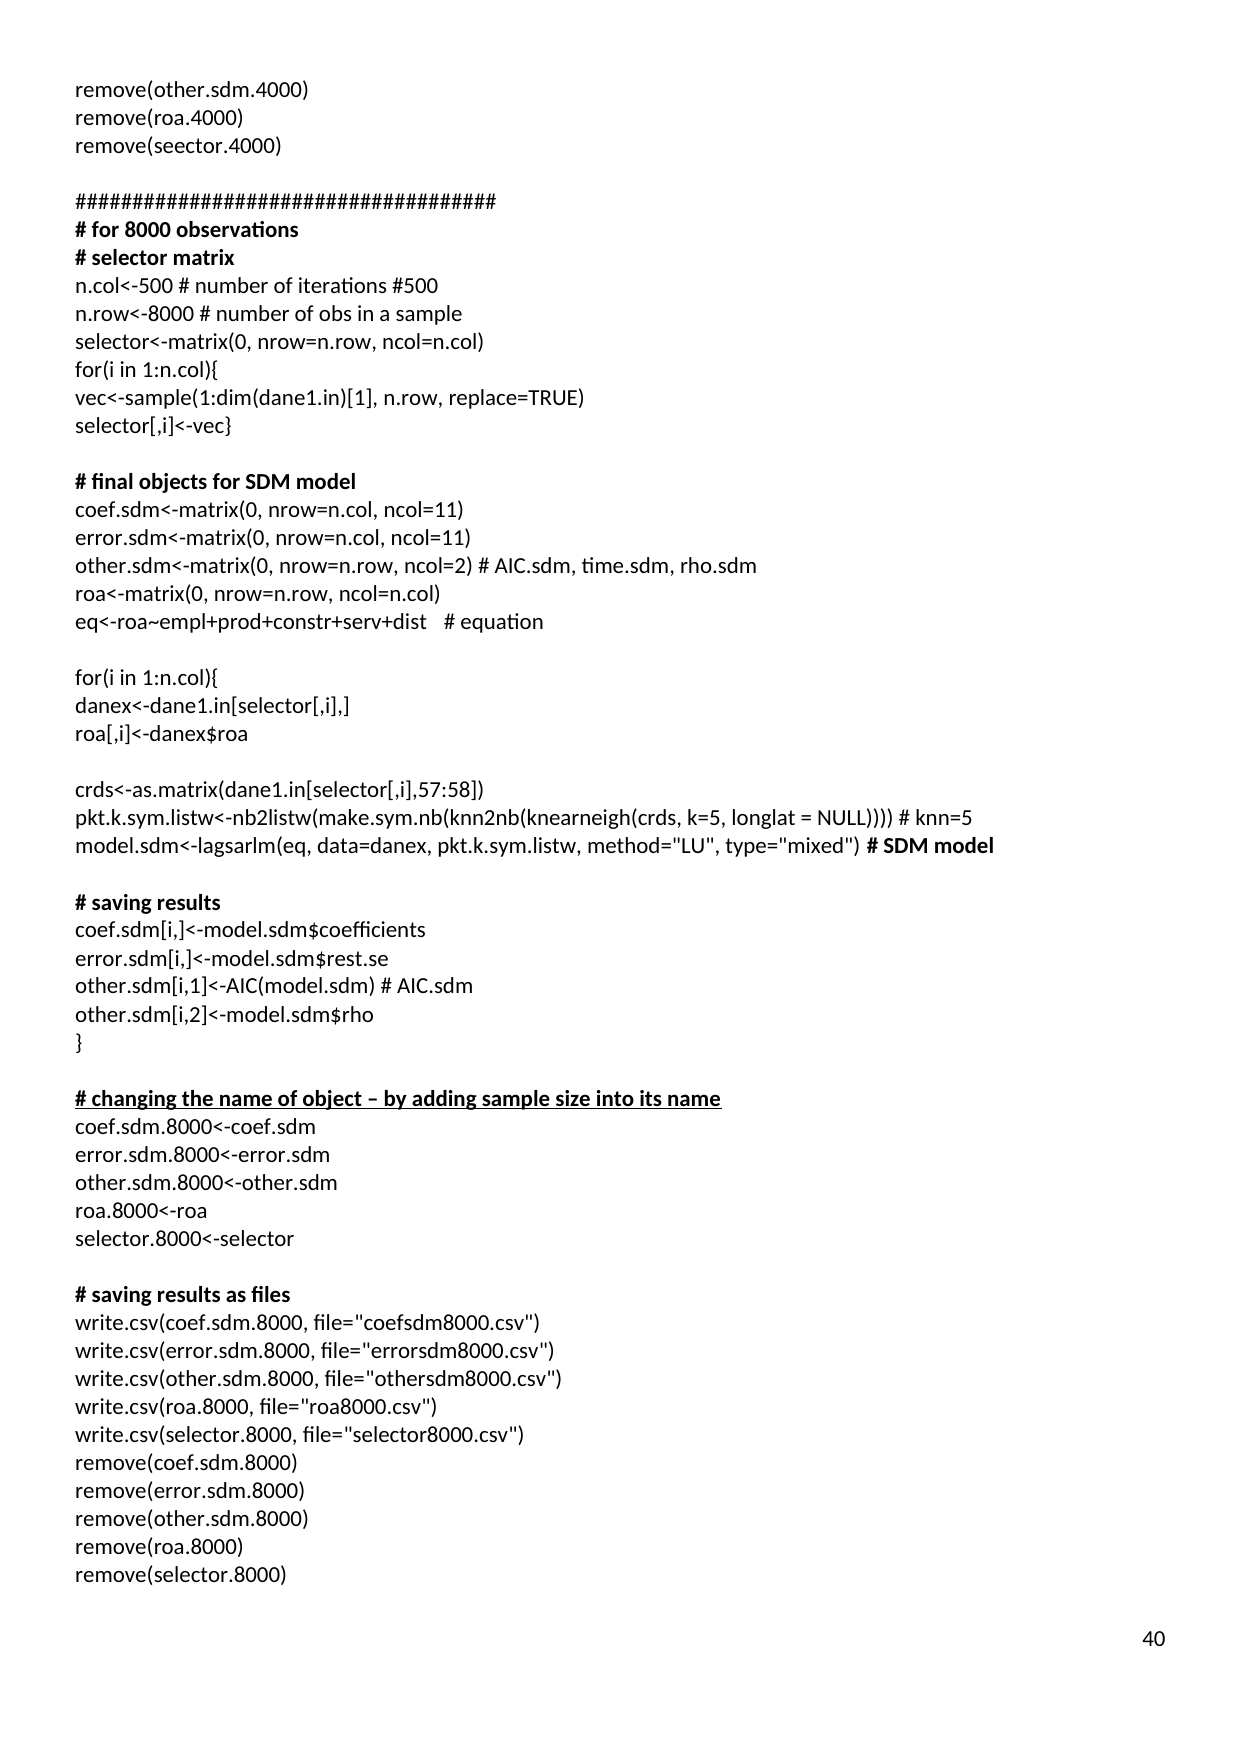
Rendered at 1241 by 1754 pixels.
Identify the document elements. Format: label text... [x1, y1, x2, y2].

text n.row<-8000 # number of obs in a sample [75, 299, 1165, 327]
text model.sdm<-lagsarlm(eq, data=danex, pkt.k.sym.listw, method="LU", type="mixed") # SDM model [75, 832, 1165, 859]
text # selector matrix [75, 243, 1165, 271]
text ##################################### [75, 187, 1165, 215]
text selector<-matrix(0, nrow=n.row, ncol=n.col) [75, 327, 1165, 355]
text remove(seector.4000) [75, 131, 1165, 159]
text remove(error.sdm.8000) [75, 1476, 1165, 1504]
text vec<-sample(1:dim(dane1.in)[1], n.row, replace=TRUE) [75, 383, 1165, 411]
text for(i in 1:n.col){ [75, 355, 1165, 383]
text eq<-roa~empl+prod+constr+serv+dist # equation [75, 607, 1165, 635]
text # for 8000 observations [75, 215, 1165, 243]
text pkt.k.sym.listw<-nb2listw(make.sym.nb(knn2nb(knearneigh(crds, k=5, longlat = NULL)))) # knn=5 [75, 803, 1165, 832]
text other.sdm[i,1]<-AIC(model.sdm) # AIC.sdm [75, 972, 1165, 1000]
text # saving results as files [75, 1280, 1165, 1308]
text coef.sdm<-matrix(0, nrow=n.col, ncol=11) [75, 495, 1165, 523]
text remove(other.sdm.8000) [75, 1504, 1165, 1532]
text write.csv(coef.sdm.8000, file="coefsdm8000.csv") [75, 1308, 1165, 1336]
text other.sdm.8000<-other.sdm [75, 1168, 1165, 1196]
text write.csv(other.sdm.8000, file="othersdm8000.csv") [75, 1364, 1165, 1392]
text coef.sdm.8000<-coef.sdm [75, 1112, 1165, 1140]
text coef.sdm[i,]<-model.sdm$coefficients [75, 916, 1165, 944]
text write.csv(error.sdm.8000, file="errorsdm8000.csv") [75, 1336, 1165, 1364]
text other.sdm[i,2]<-model.sdm$rho [75, 1000, 1165, 1028]
text write.csv(selector.8000, file="selector8000.csv") [75, 1420, 1165, 1448]
text remove(other.sdm.4000) [75, 75, 1165, 103]
text } [75, 1028, 1165, 1056]
text roa<-matrix(0, nrow=n.row, ncol=n.col) [75, 579, 1165, 607]
text remove(roa.8000) [75, 1532, 1165, 1560]
text roa[,i]<-danex$roa [75, 719, 1165, 747]
text remove(coef.sdm.8000) [75, 1448, 1165, 1476]
text error.sdm.8000<-error.sdm [75, 1140, 1165, 1168]
text n.col<-500 # number of iterations #500 [75, 271, 1165, 299]
text selector.8000<-selector [75, 1224, 1165, 1252]
text write.csv(roa.8000, file="roa8000.csv") [75, 1392, 1165, 1420]
text selector[,i]<-vec} [75, 411, 1165, 439]
text error.sdm<-matrix(0, nrow=n.col, ncol=11) [75, 523, 1165, 551]
text other.sdm<-matrix(0, nrow=n.row, ncol=2) # AIC.sdm, time.sdm, rho.sdm [75, 551, 1165, 579]
text remove(roa.4000) [75, 103, 1165, 131]
text for(i in 1:n.col){ [75, 663, 1165, 691]
text # final objects for SDM model [75, 467, 1165, 495]
text roa.8000<-roa [75, 1196, 1165, 1224]
text # saving results [75, 888, 1165, 916]
text remove(selector.8000) [75, 1560, 1165, 1588]
text # changing the name of object – by adding sample size into its name [75, 1084, 1165, 1112]
text danex<-dane1.in[selector[,i],] [75, 691, 1165, 719]
text crds<-as.matrix(dane1.in[selector[,i],57:58]) [75, 776, 1165, 803]
text error.sdm[i,]<-model.sdm$rest.se [75, 944, 1165, 972]
